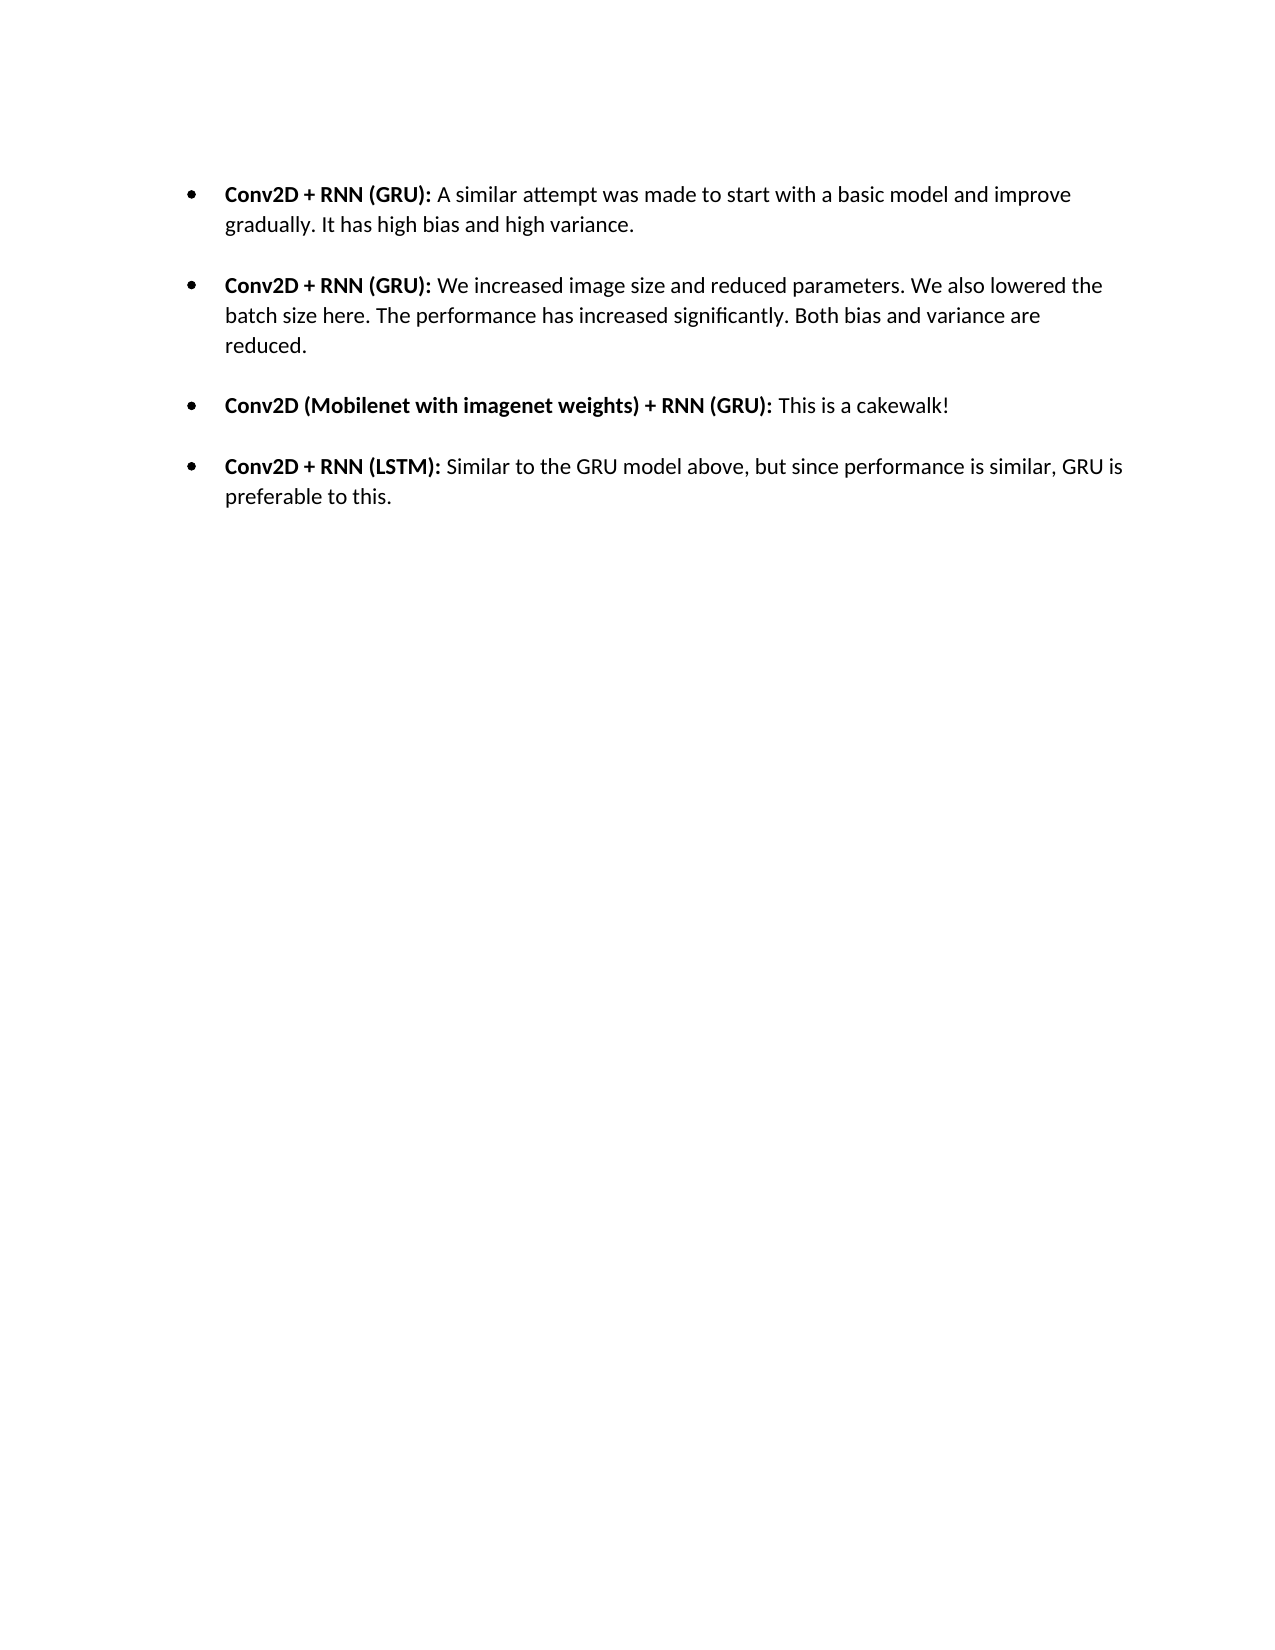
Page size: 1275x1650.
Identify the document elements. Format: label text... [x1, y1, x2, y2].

list Conv2D + RNN (GRU): A similar attempt was made to start with a basic model and improve gradually. It has high bias and high variance. [187, 180, 1125, 238]
list Conv2D + RNN (GRU): We increased image size and reduced parameters. We also lowered the batch size here. The performance has increased significantly. Both bias and variance are reduced. [187, 271, 1125, 359]
list Conv2D + RNN (LSTM): Similar to the GRU model above, but since performance is similar, GRU is preferable to this. [187, 452, 1125, 510]
list Conv2D (Mobilenet with imagenet weights) + RNN (GRU): This is a cakewalk! [187, 392, 1125, 420]
